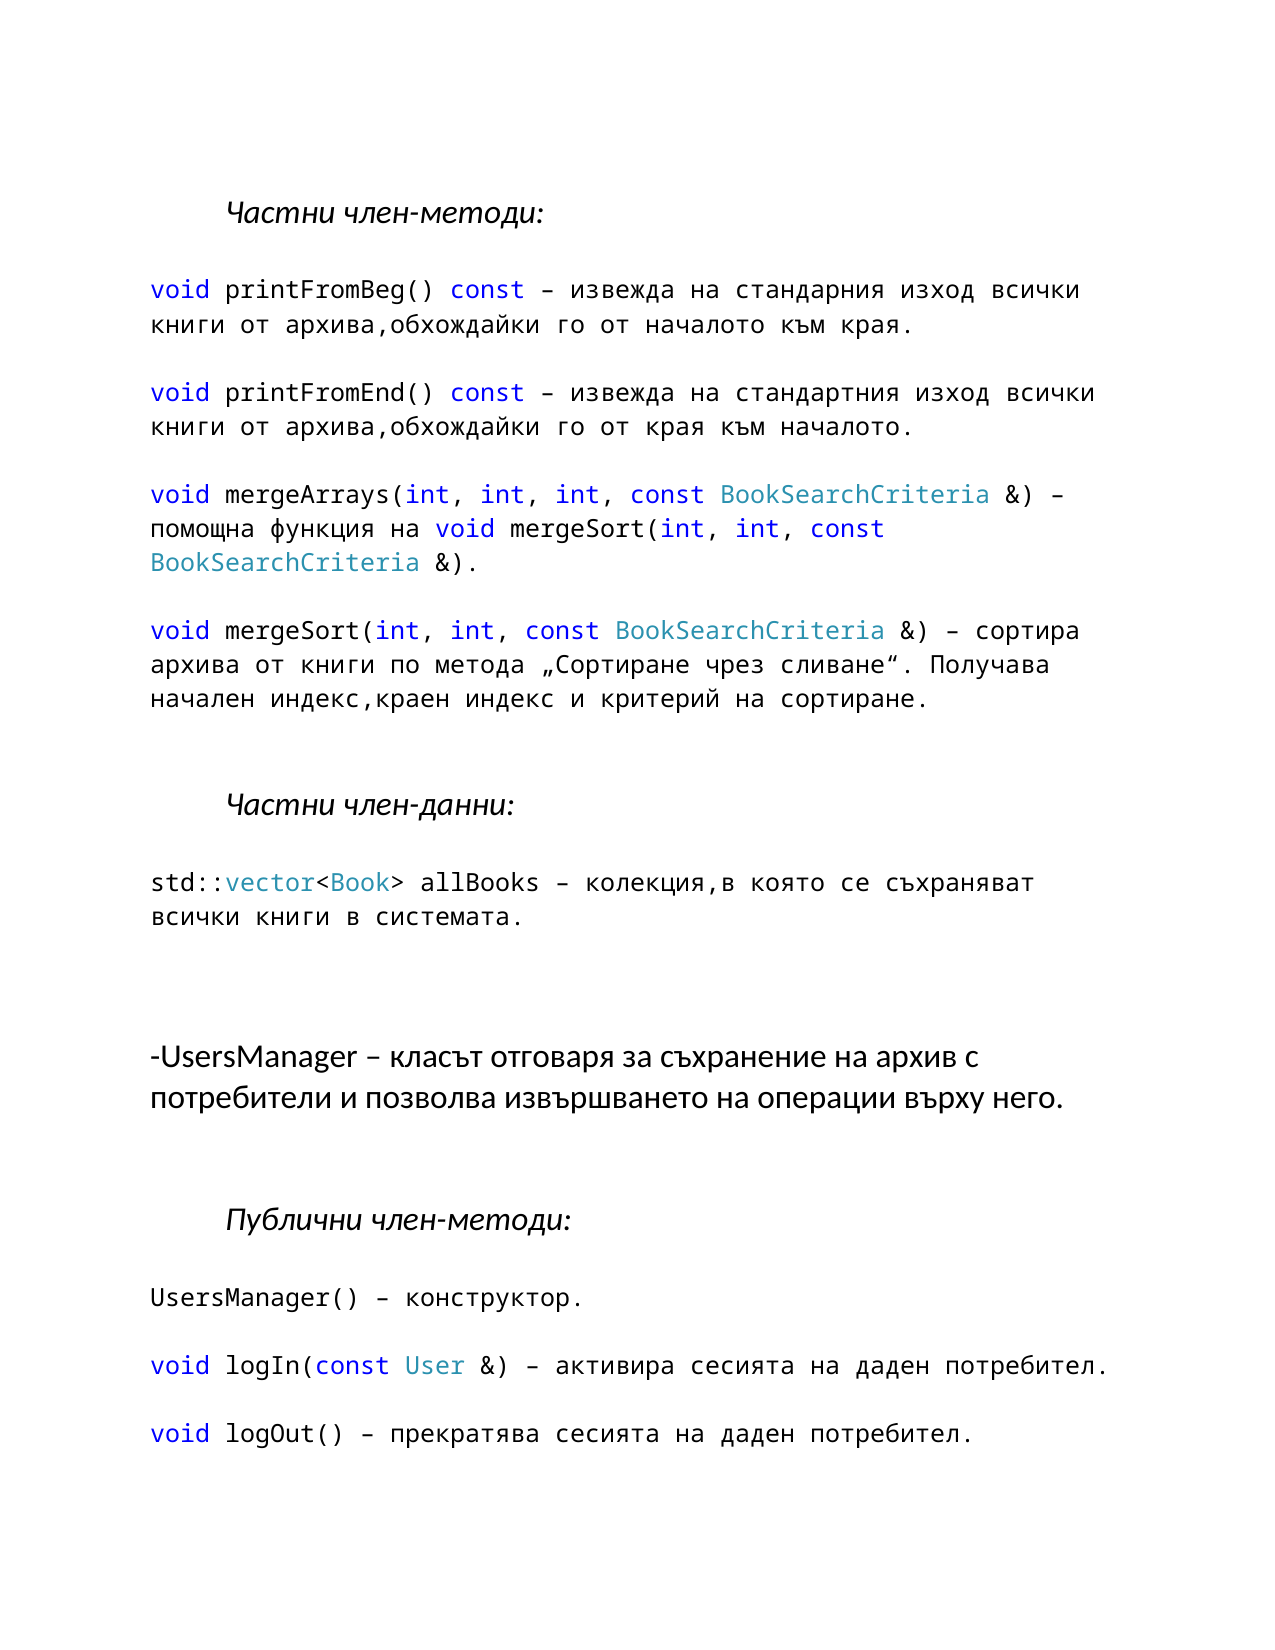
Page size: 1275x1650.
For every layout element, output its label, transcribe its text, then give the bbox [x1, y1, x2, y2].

text Публични член-методи: [150, 1198, 1125, 1238]
text Частни член-данни: [150, 783, 1125, 824]
text UsersManager() – конструктор. [150, 1279, 1125, 1313]
text void mergeSort(int, int, const BookSearchCriteria &) – сортира архива от книги по метода „Сортиране чрез сливане“. Получава начален индекс,краен индекс и критерий на сортиране. [150, 613, 1125, 715]
text void printFromEnd() const – извежда на стандартния изход всички книги от архива,обхождайки го от края към началото. [150, 374, 1125, 442]
text void logOut() – прекратява сесията на даден потребител. [150, 1416, 1125, 1449]
text void printFromBeg() const – извежда на стандарния изход всички книги от архива,обхождайки го от началото към края. [150, 272, 1125, 340]
text void logIn(const User &) – активира сесията на даден потребител. [150, 1347, 1125, 1381]
text std::vector<Book> allBooks – колекция,в която се съхраняват всички книги в системата. [150, 864, 1125, 933]
text -UsersManager – класът отговаря за съхранение на архив с потребители и позволва извършването на операции върху него. [150, 1035, 1125, 1116]
text Частни член-методи: [150, 191, 1125, 231]
text void mergeArrays(int, int, int, const BookSearchCriteria &) – помощна функция на void mergeSort(int, int, const BookSearchCriteria &). [150, 477, 1125, 579]
